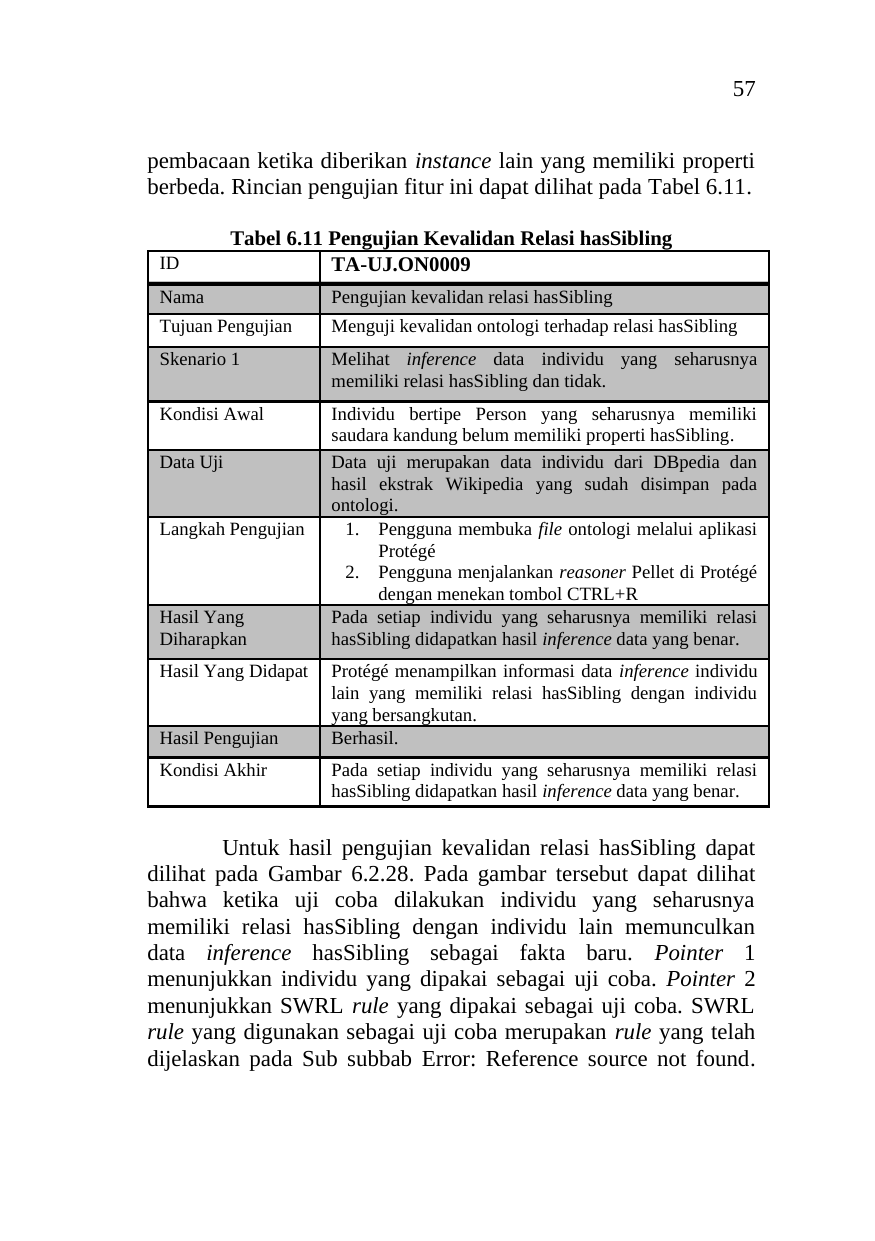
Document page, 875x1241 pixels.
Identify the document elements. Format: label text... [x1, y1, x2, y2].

table_cell Menguji kevalidan ontologi terhadap relasi hasSibling [321, 315, 768, 346]
table_cell Data uji merupakan data individu dari DBpedia dan hasil ekstrak Wikipedia yang sudah disimpan pada ontologi. [321, 451, 768, 516]
table_cell Protégé menampilkan informasi data inference individu lain yang memiliki relasi hasSibling dengan individu yang bersangkutan. [321, 660, 768, 725]
table_cell Pada setiap individu yang seharusnya memiliki relasi hasSibling didapatkan hasil inference data yang benar. [321, 606, 768, 658]
table_header TA-UJ.ON0009 [321, 252, 768, 281]
table_cell Pada setiap individu yang seharusnya memiliki relasi hasSibling didapatkan hasil inference data yang benar. [321, 759, 768, 805]
table_cell Langkah Pengujian [149, 518, 319, 604]
table_cell Berhasil. [321, 727, 768, 756]
table_cell Hasil Yang Didapat [149, 660, 319, 725]
table_cell Melihat inference data individu yang seharusnya memiliki relasi hasSibling dan tidak. [321, 348, 768, 400]
table_cell Tujuan Pengujian [149, 315, 319, 346]
table_cell Skenario 1 [149, 348, 319, 400]
table_cell Nama [149, 286, 319, 313]
table_cell Individu bertipe Person yang seharusnya memiliki saudara kandung belum memiliki properti hasSibling. [321, 403, 768, 449]
table_cell Hasil Pengujian [149, 727, 319, 756]
table_cell Kondisi Akhir [149, 759, 319, 805]
table_cell Hasil Yang Diharapkan [149, 606, 319, 658]
table_cell Data Uji [149, 451, 319, 516]
table_cell Kondisi Awal [149, 403, 319, 449]
table_cell Pengujian kevalidan relasi hasSibling [321, 286, 768, 313]
table_cell Pengguna membuka file ontologi melalui aplikasi Protégé Pengguna menjalankan reasoner Pellet di Protégé dengan menekan tombol CTRL+R [321, 518, 768, 604]
table_header ID [149, 252, 319, 281]
